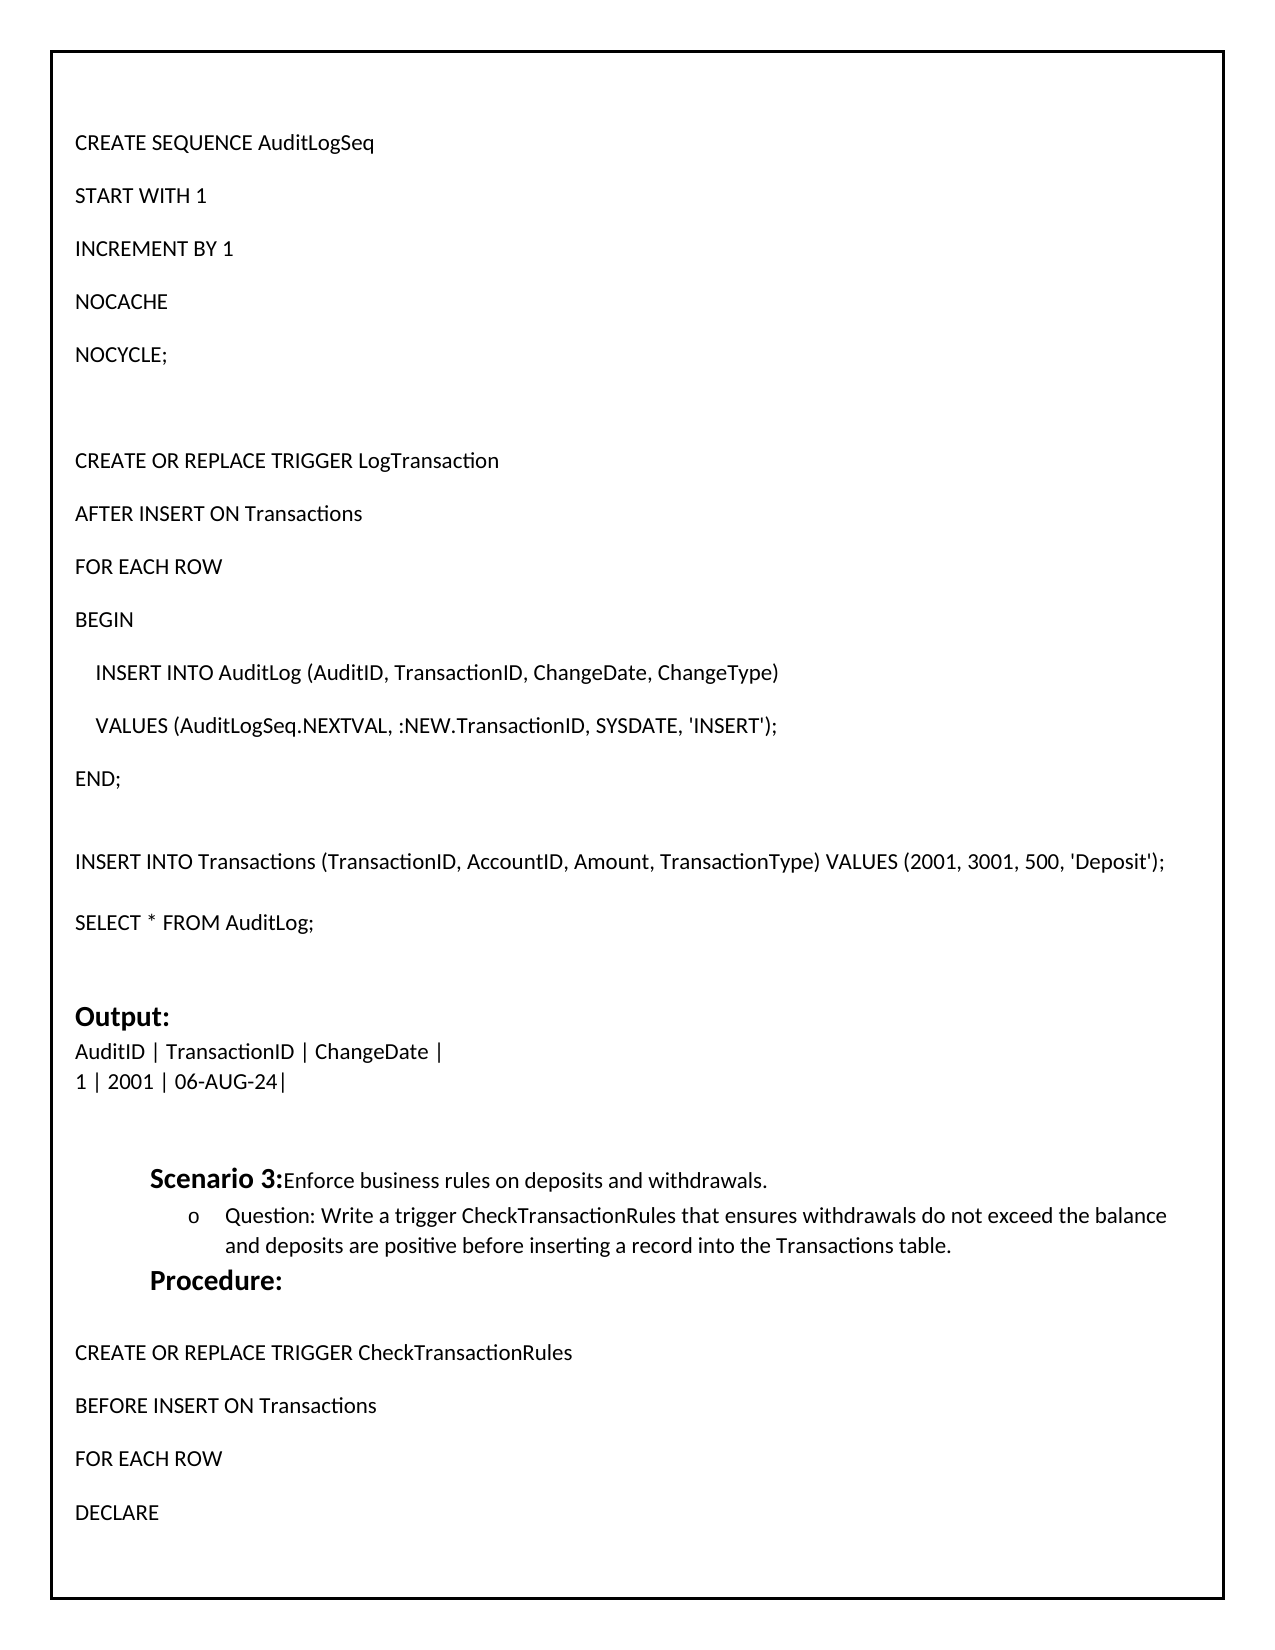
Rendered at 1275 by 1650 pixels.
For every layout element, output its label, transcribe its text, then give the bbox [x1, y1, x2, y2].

text CREATE OR REPLACE TRIGGER LogTransaction [75, 446, 1200, 474]
list Procedure: [150, 1262, 1200, 1297]
text BEFORE INSERT ON Transactions [75, 1392, 1200, 1419]
text CREATE SEQUENCE AuditLogSeq [75, 128, 1200, 156]
text END; [75, 764, 1200, 792]
text BEGIN [75, 605, 1200, 633]
text START WITH 1 [75, 181, 1200, 209]
text FOR EACH ROW [75, 552, 1200, 580]
text INSERT INTO AuditLog (AuditID, TransactionID, ChangeDate, ChangeType) [75, 658, 1200, 686]
text Output: [75, 998, 1200, 1034]
text AFTER INSERT ON Transactions [75, 499, 1200, 527]
text Scenario 3:Enforce business rules on deposits and withdrawals. [150, 1160, 1200, 1195]
text CREATE OR REPLACE TRIGGER CheckTransactionRules [75, 1338, 1200, 1367]
text FOR EACH ROW [75, 1444, 1200, 1473]
text SELECT * FROM AuditLog; [75, 908, 1200, 936]
text NOCYCLE; [75, 340, 1200, 368]
text VALUES (AuditLogSeq.NEXTVAL, :NEW.TransactionID, SYSDATE, 'INSERT'); [75, 711, 1200, 739]
text DECLARE [75, 1498, 1200, 1526]
text INCREMENT BY 1 [75, 234, 1200, 262]
text INSERT INTO Transactions (TransactionID, AccountID, Amount, TransactionType) VALUES (2001, 3001, 500, 'Deposit'); [75, 847, 1200, 876]
text NOCACHE [75, 287, 1200, 315]
text AuditID | TransactionID | ChangeDate | [75, 1037, 1200, 1065]
list Question: Write a trigger CheckTransactionRules that ensures withdrawals do not exceed the balance and deposits are positive before inserting a record into the Transactions table. [187, 1201, 1200, 1259]
text 1 | 2001 | 06-AUG-24| [75, 1067, 1200, 1095]
